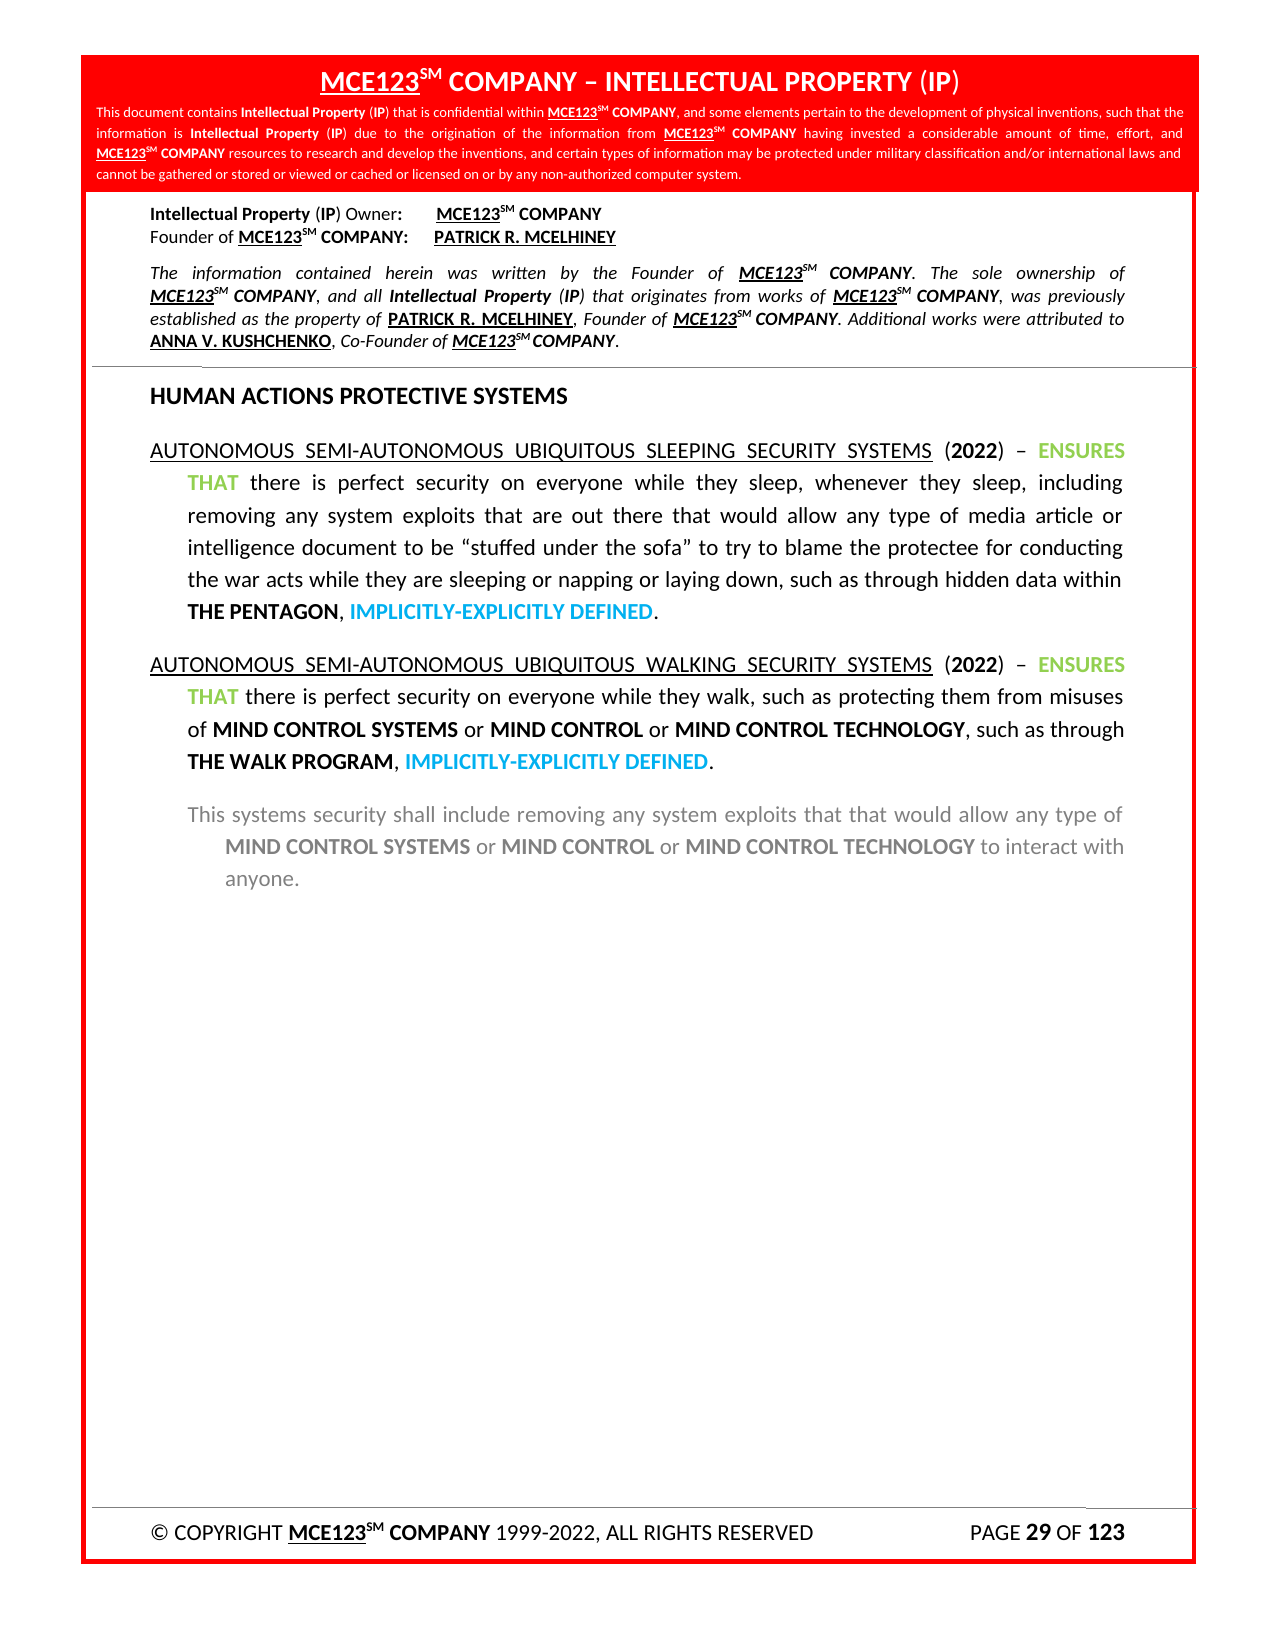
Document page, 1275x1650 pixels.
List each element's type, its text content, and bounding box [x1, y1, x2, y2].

text HUMAN ACTIONS PROTECTIVE SYSTEMS [150, 381, 1125, 411]
text AUTONOMOUS SEMI-AUTONOMOUS UBIQUITOUS WALKING SECURITY SYSTEMS (2022) – ENSURES THAT there is perfect security on everyone while they walk, such as protecting them from misuses of MIND CONTROL SYSTEMS or MIND CONTROL or MIND CONTROL TECHNOLOGY, such as through THE WALK PROGRAM, IMPLICITLY-EXPLICITLY DEFINED. [150, 650, 1125, 775]
text AUTONOMOUS SEMI-AUTONOMOUS UBIQUITOUS SLEEPING SECURITY SYSTEMS (2022) – ENSURES THAT there is perfect security on everyone while they sleep, whenever they sleep, including removing any system exploits that are out there that would allow any type of media article or intelligence document to be “stuffed under the sofa” to try to blame the protectee for conducting the war acts while they are sleeping or napping or laying down, such as through hidden data within THE PENTAGON, IMPLICITLY-EXPLICITLY DEFINED. [150, 436, 1125, 625]
text This systems security shall include removing any system exploits that that would allow any type of MIND CONTROL SYSTEMS or MIND CONTROL or MIND CONTROL TECHNOLOGY to interact with anyone. [187, 800, 1125, 892]
